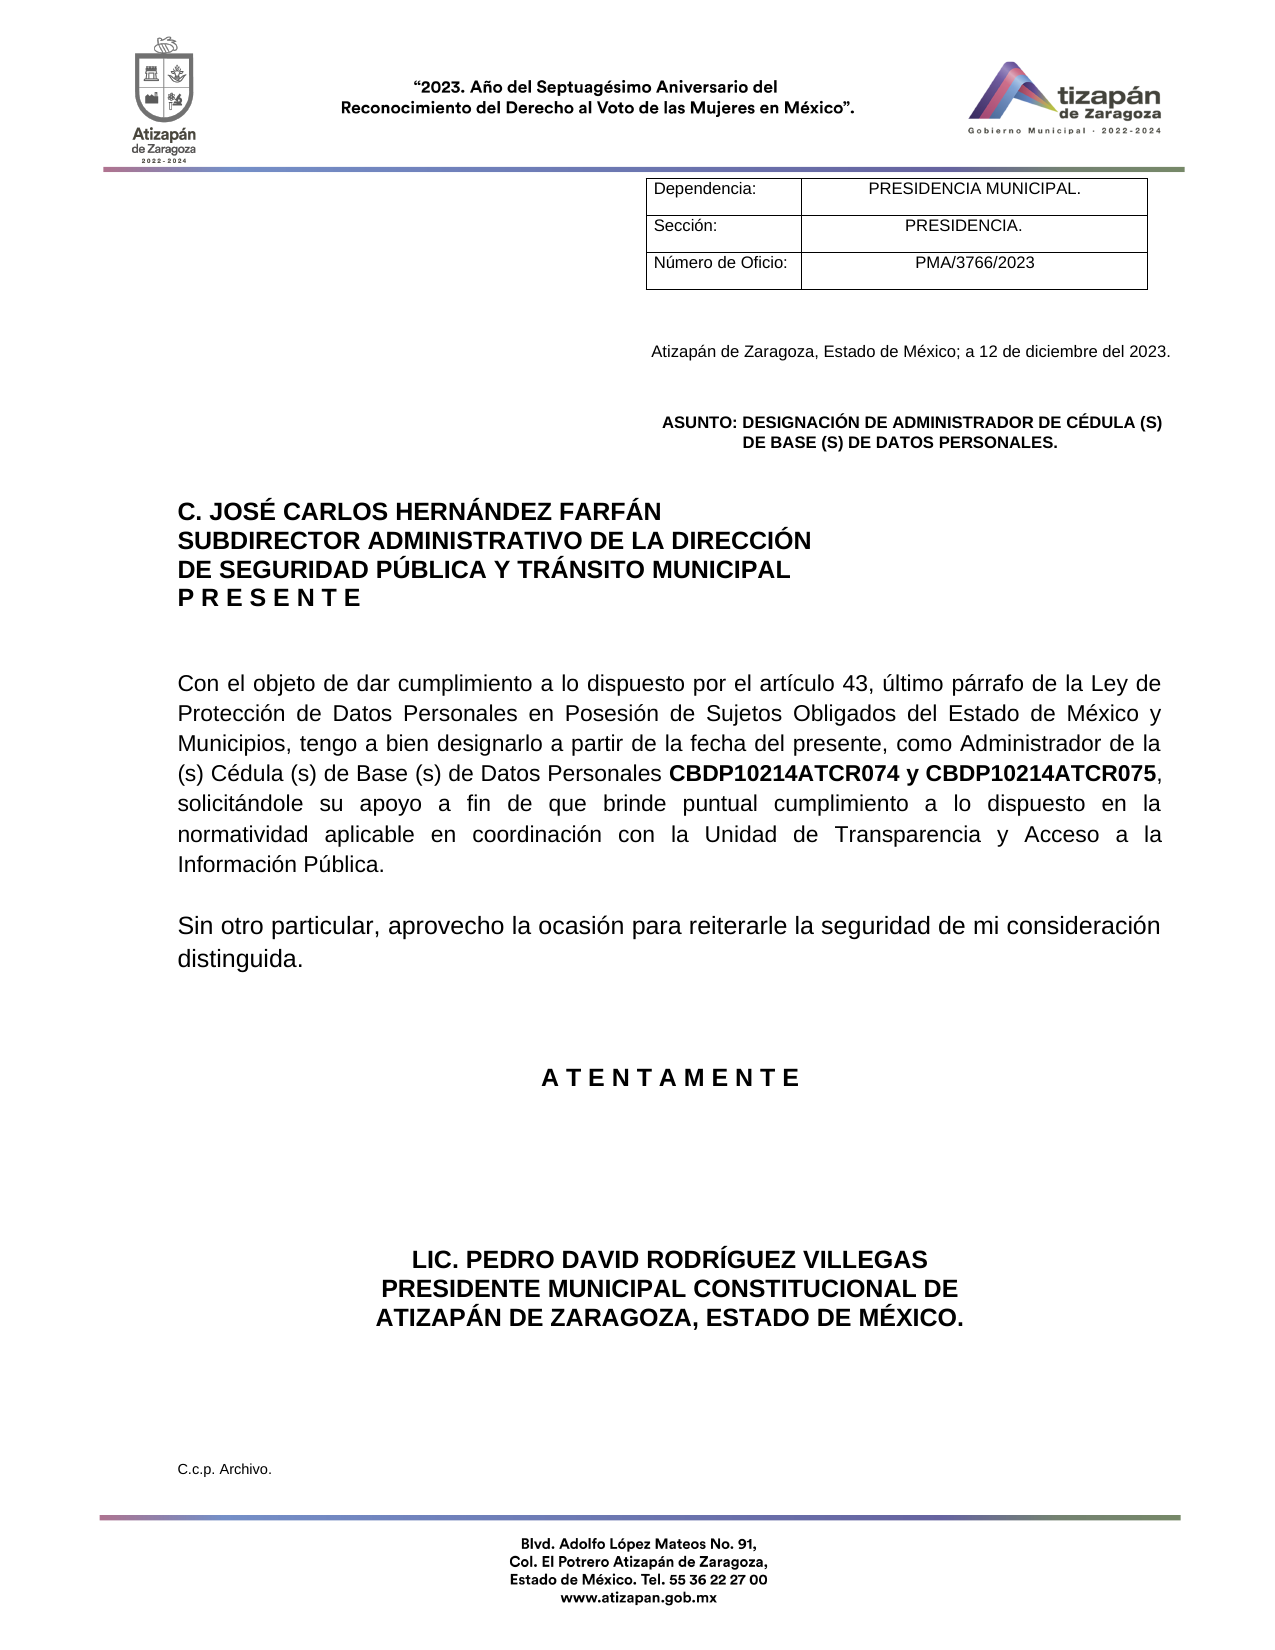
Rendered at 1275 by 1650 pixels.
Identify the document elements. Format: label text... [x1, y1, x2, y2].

text LIC. PEDRO DAVID RODRÍGUEZ VILLEGAS [177, 1245, 1162, 1274]
text ASUNTO: DESIGNACIÓN DE ADMINISTRADOR DE CÉDULA (S) [177, 413, 1162, 432]
table_header Dependencia: [647, 179, 801, 215]
text SUBDIRECTOR ADMINISTRATIVO DE LA DIRECCIÓN [177, 526, 1162, 554]
text DE BASE (S) DE DATOS PERSONALES. [546, 432, 1162, 452]
picture [103, 30, 1185, 173]
text Atizapán de Zaragoza, Estado de México; a 12 de diciembre del 2023. [177, 342, 1171, 361]
table_cell Sección: [647, 216, 801, 252]
table_cell Número de Oficio: [647, 253, 801, 289]
table_cell PRESIDENCIA. [802, 216, 1147, 252]
text A T E N T A M E N T E [177, 1063, 1162, 1092]
text Con el objeto de dar cumplimiento a lo dispuesto por el artículo 43, último párrafo de la Ley de Protección de Datos Personales en Posesión de Sujetos Obligados del Estado de México y Municipios, tengo a bien designarlo a partir de la fecha del presente, como Administrador de la (s) Cédula (s) de Base (s) de Datos Personales CBDP10214ATCR074 y CBDP10214ATCR075, solicitándole su apoyo a fin de que brinde puntual cumplimiento a lo dispuesto en la normatividad aplicable en coordinación con la Unidad de Transparencia y Acceso a la Información Pública. [177, 669, 1162, 877]
text P R E S E N T E [177, 583, 1162, 612]
text C. JOSÉ CARLOS HERNÁNDEZ FARFÁN [177, 497, 1162, 526]
text PRESIDENTE MUNICIPAL CONSTITUCIONAL DE [177, 1274, 1162, 1302]
picture [99, 1507, 1181, 1650]
table_header PRESIDENCIA MUNICIPAL. [802, 179, 1147, 215]
table_cell PMA/3766/2023 [802, 253, 1147, 289]
text C.c.p. Archivo. [177, 1461, 1162, 1477]
text DE SEGURIDAD PÚBLICA Y TRÁNSITO MUNICIPAL [177, 554, 1162, 583]
text Sin otro particular, aprovecho la ocasión para reiterarle la seguridad de mi consideración distinguida. [177, 911, 1162, 973]
text ATIZAPÁN DE ZARAGOZA, ESTADO DE MÉXICO. [177, 1302, 1162, 1331]
